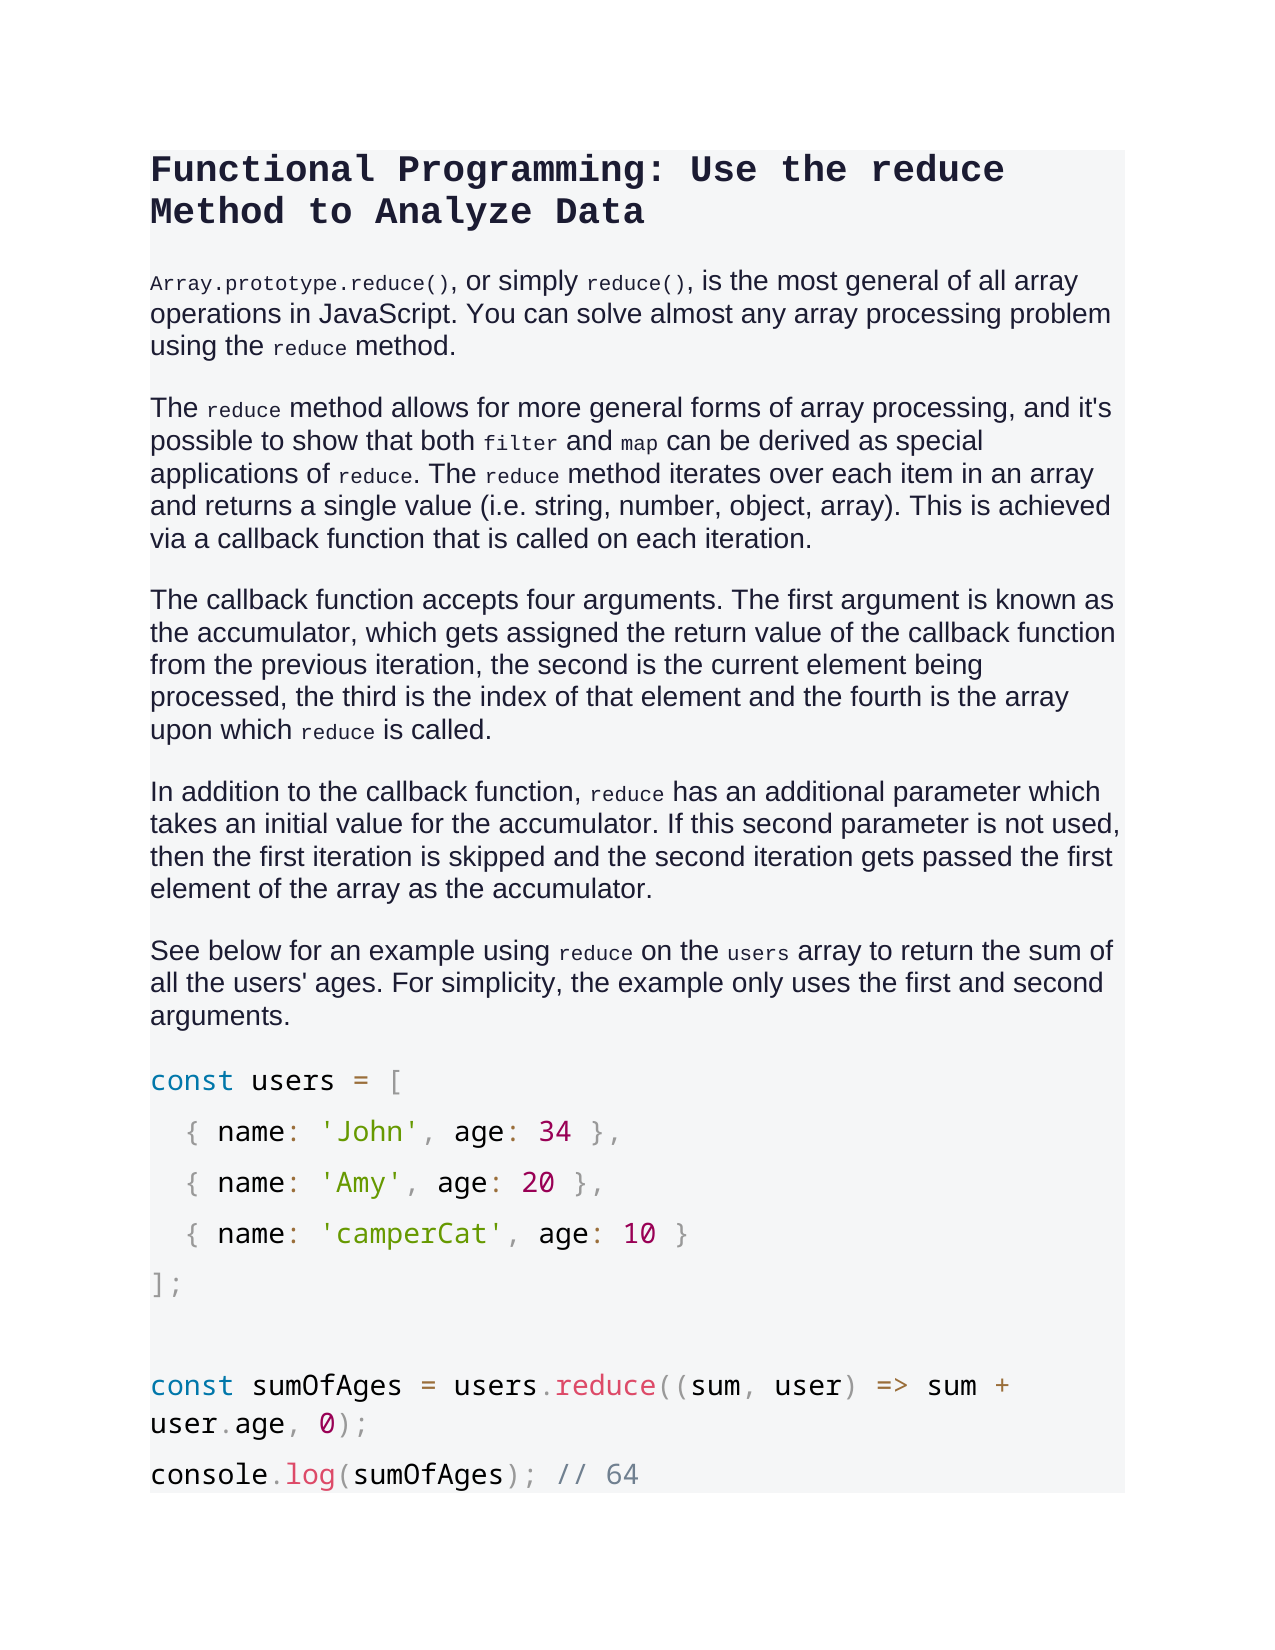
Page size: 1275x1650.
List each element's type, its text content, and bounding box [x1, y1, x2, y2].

text The callback function accepts four arguments. The first argument is known as the accumulator, which gets assigned the return value of the callback function from the previous iteration, the second is the current element being processed, the third is the index of that element and the fourth is the array upon which reduce is called. [150, 583, 1125, 746]
text { name: 'camperCat', age: 10 } [150, 1213, 1125, 1251]
text console.log(sumOfAges); // 64 [150, 1454, 1125, 1493]
text ]; [150, 1264, 1125, 1302]
text { name: 'John', age: 34 }, [150, 1111, 1125, 1149]
subtitle Functional Programming: Use the reduce Method to Analyze Data [150, 150, 1125, 235]
text In addition to the callback function, reduce has an additional parameter which takes an initial value for the accumulator. If this second parameter is not used, then the first iteration is skipped and the second iteration gets passed the first element of the array as the accumulator. [150, 775, 1125, 904]
text Array.prototype.reduce(), or simply reduce(), is the most general of all array operations in JavaScript. You can solve almost any array processing problem using the reduce method. [150, 264, 1125, 362]
text const users = [ [150, 1060, 1125, 1099]
text The reduce method allows for more general forms of array processing, and it's possible to show that both filter and map can be derived as special applications of reduce. The reduce method iterates over each item in an array and returns a single value (i.e. string, number, object, array). This is achieved via a callback function that is called on each iteration. [150, 391, 1125, 554]
text See below for an example using reduce on the users array to return the sum of all the users' ages. For simplicity, the example only uses the first and second arguments. [150, 934, 1125, 1031]
text const sumOfAges = users.reduce((sum, user) => sum + user.age, 0); [150, 1365, 1125, 1442]
text { name: 'Amy', age: 20 }, [150, 1162, 1125, 1200]
